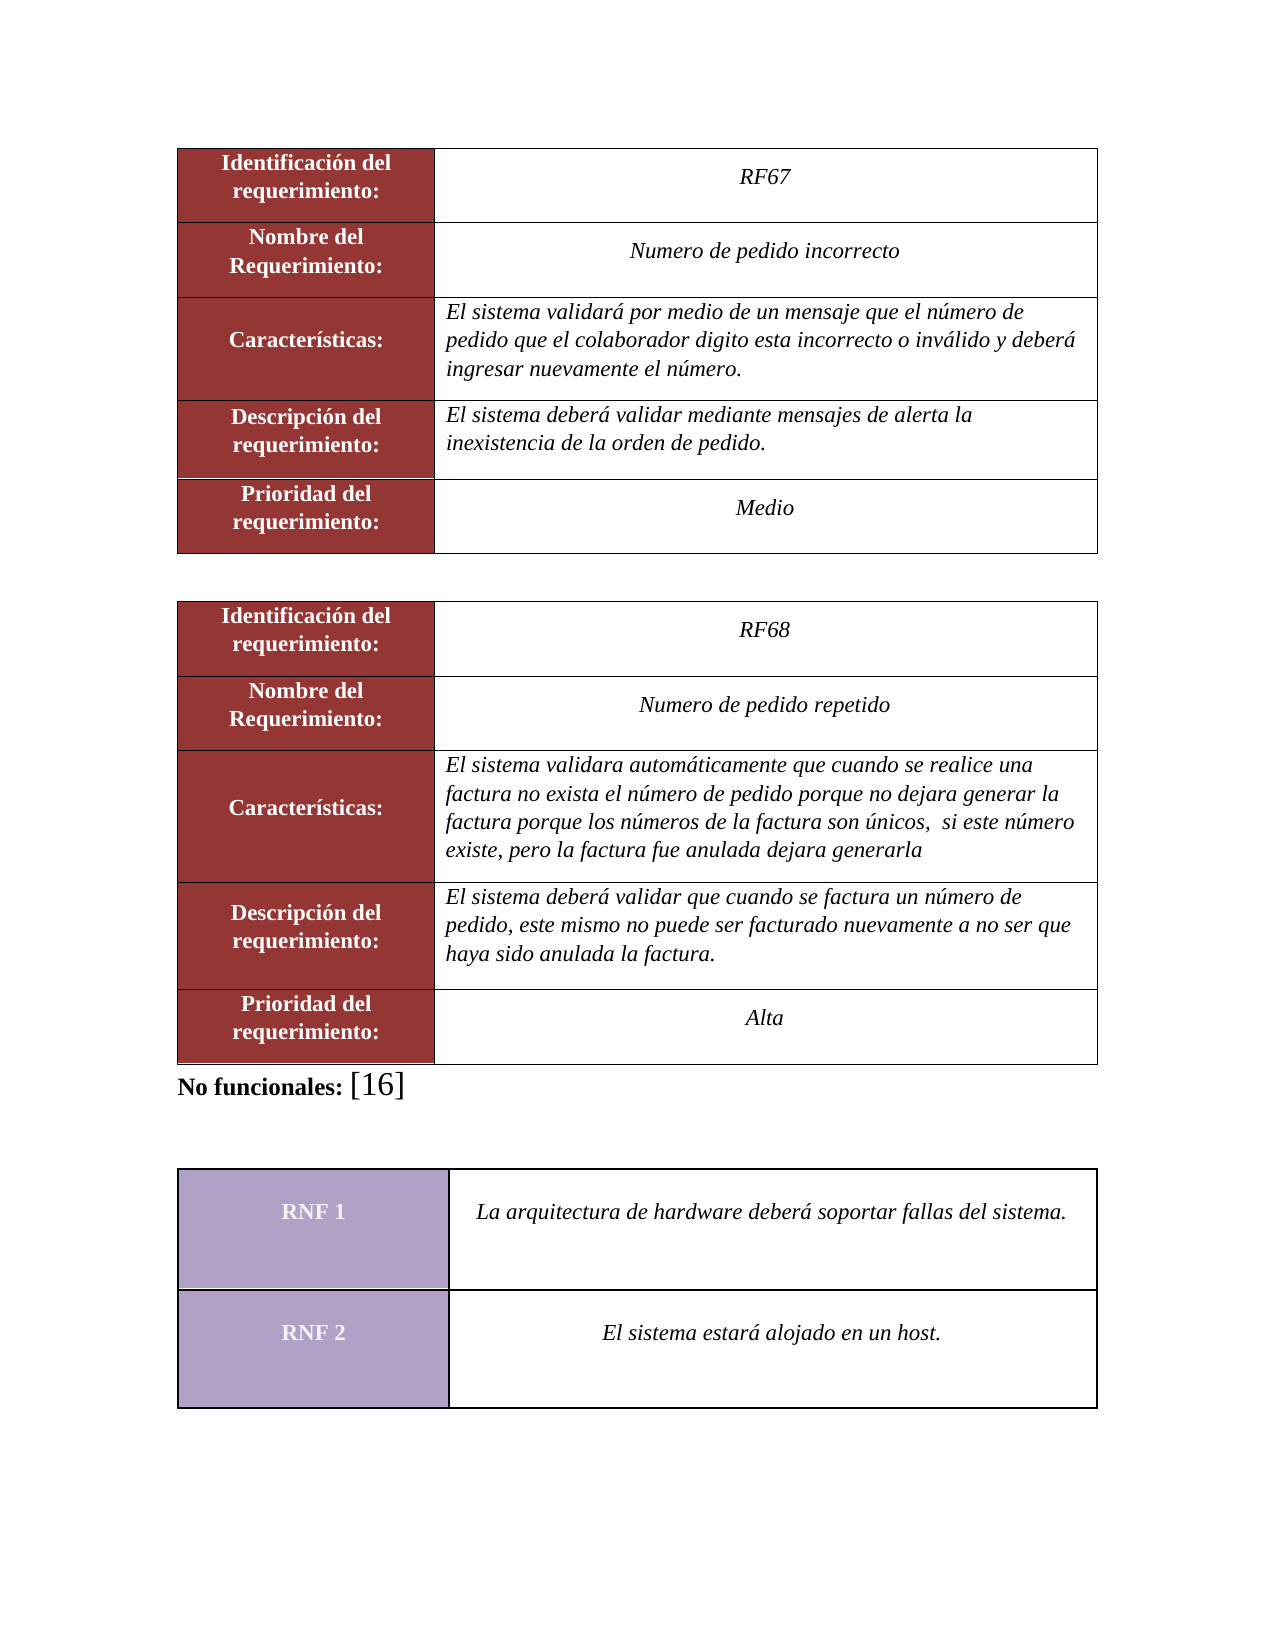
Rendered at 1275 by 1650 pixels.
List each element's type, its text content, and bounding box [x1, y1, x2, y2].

table_header RNF 1 [179, 1170, 448, 1288]
table_cell Características: [178, 298, 434, 400]
table_cell El sistema validara automáticamente que cuando se realice una factura no exista el número de pedido porque no dejara generar la factura porque los números de la factura son únicos, si este número existe, pero la factura fue anulada dejara generarla [435, 751, 1097, 882]
table_cell El sistema validará por medio de un mensaje que el número de pedido que el colaborador digito esta incorrecto o inválido y deberá ingresar nuevamente el número. [435, 298, 1097, 400]
table_header RF68 [435, 602, 1097, 676]
text No funcionales: [16] [177, 1065, 1098, 1103]
table_cell Descripción del requerimiento: [178, 883, 434, 989]
table_cell Alta [435, 990, 1097, 1063]
table_cell El sistema estará alojado en un host. [450, 1291, 1096, 1407]
table_cell Numero de pedido repetido [435, 677, 1097, 750]
table_cell Medio [435, 480, 1097, 553]
table_header La arquitectura de hardware deberá soportar fallas del sistema. [450, 1170, 1096, 1288]
table_cell Descripción del requerimiento: [178, 401, 434, 478]
table_cell El sistema deberá validar que cuando se factura un número de pedido, este mismo no puede ser facturado nuevamente a no ser que haya sido anulada la factura. [435, 883, 1097, 989]
table_header Identificación del requerimiento: [178, 149, 434, 222]
table_cell RNF 2 [179, 1291, 448, 1407]
table_cell Nombre del Requerimiento: [178, 677, 434, 750]
table_cell El sistema deberá validar mediante mensajes de alerta la inexistencia de la orden de pedido. [435, 401, 1097, 478]
table_cell Características: [178, 751, 434, 882]
table_header Identificación del requerimiento: [178, 602, 434, 676]
table_header RF67 [435, 149, 1097, 222]
table_cell Prioridad del requerimiento: [178, 480, 434, 553]
table_cell Nombre del Requerimiento: [178, 223, 434, 297]
table_cell Prioridad del requerimiento: [178, 990, 434, 1063]
table_cell Numero de pedido incorrecto [435, 223, 1097, 297]
